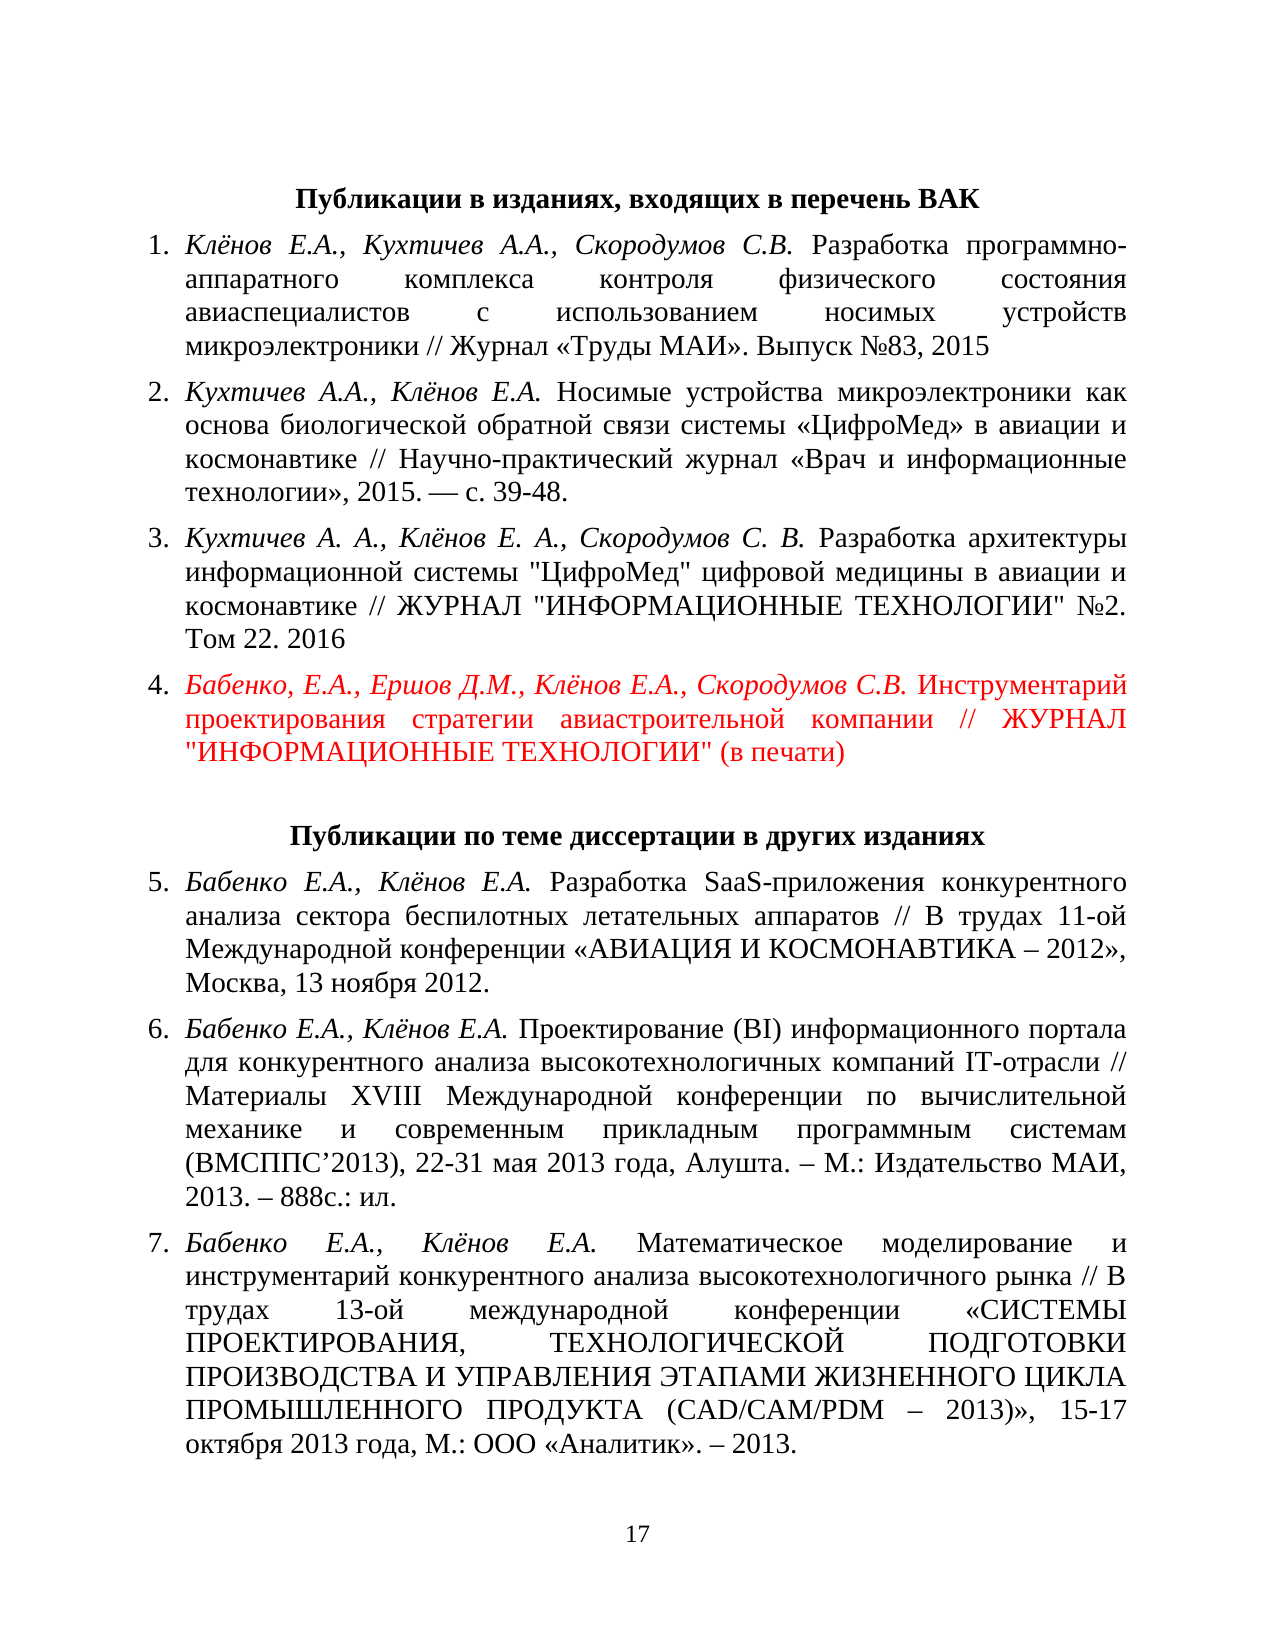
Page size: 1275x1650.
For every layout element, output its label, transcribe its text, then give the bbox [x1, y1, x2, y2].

list Бабенко, Е.А., Ершов Д.М., Клёнов Е.А., Скородумов С.В. Инструментарий проектирования стратегии авиастроительной компании // ЖУРНАЛ "ИНФОРМАЦИОННЫЕ ТЕХНОЛОГИИ" (в печати) [148, 667, 1127, 768]
list Бабенко Е.А., Клёнов Е.А. Математическое моделирование и инструментарий конкурентного анализа высокотехнологичного рынка // В трудах 13-ой международной конференции «СИСТЕМЫ ПРОЕКТИРОВАНИЯ, ТЕХНОЛОГИЧЕСКОЙ ПОДГОТОВКИ ПРОИЗВОДСТВА И УПРАВЛЕНИЯ ЭТАПАМИ ЖИЗНЕННОГО ЦИКЛА ПРОМЫШЛЕННОГО ПРОДУКТА (CAD/CAM/PDM – 2013)», 15-17 октября 2013 года, М.: ООО «Аналитик». – 2013. [148, 1225, 1127, 1459]
list Бабенко Е.А., Клёнов Е.А. Разработка SaaS-приложения конкурентного анализа сектора беспилотных летательных аппаратов // В трудах 11-ой Международной конференции «АВИАЦИЯ И КОСМОНАВТИКА – 2012», Москва, 13 ноября 2012. [148, 864, 1127, 998]
text Публикации по теме диссертации в других изданиях [148, 818, 1127, 852]
text Публикации в изданиях, входящих в перечень ВАК [148, 181, 1127, 215]
list Кухтичев А. А., Клёнов Е. А., Скородумов С. В. Разработка архитектуры информационной системы "ЦифроМед" цифровой медицины в авиации и космонавтике // ЖУРНАЛ "ИНФОРМАЦИОННЫЕ ТЕХНОЛОГИИ" №2. Том 22. 2016 [148, 521, 1127, 655]
list Кухтичев А.А., Клёнов Е.А. Носимые устройства микроэлектроники как основа биологической обратной связи системы «ЦифроМед» в авиации и космонавтике // Научно-практический журнал «Врач и информационные технологии», 2015. — с. 39-48. [148, 374, 1127, 508]
list Бабенко Е.А., Клёнов Е.А. Проектирование (BI) информационного портала для конкурентного анализа высокотехнологичных компаний IT-отрасли // Материалы XVIII Международной конференции по вычислительной механике и современным прикладным программным системам (ВМСППС’2013), 22-31 мая 2013 года, Алушта. – М.: Издательство МАИ, 2013. – 888с.: ил. [148, 1011, 1127, 1212]
list Клёнов Е.А., Кухтичев А.А., Скородумов С.В. Разработка программно-аппаратного комплекса контроля физического состояния авиаспециалистов с использованием носимых устройств микроэлектроники // Журнал «Труды МАИ». Выпуск №83, 2015 [148, 227, 1127, 361]
